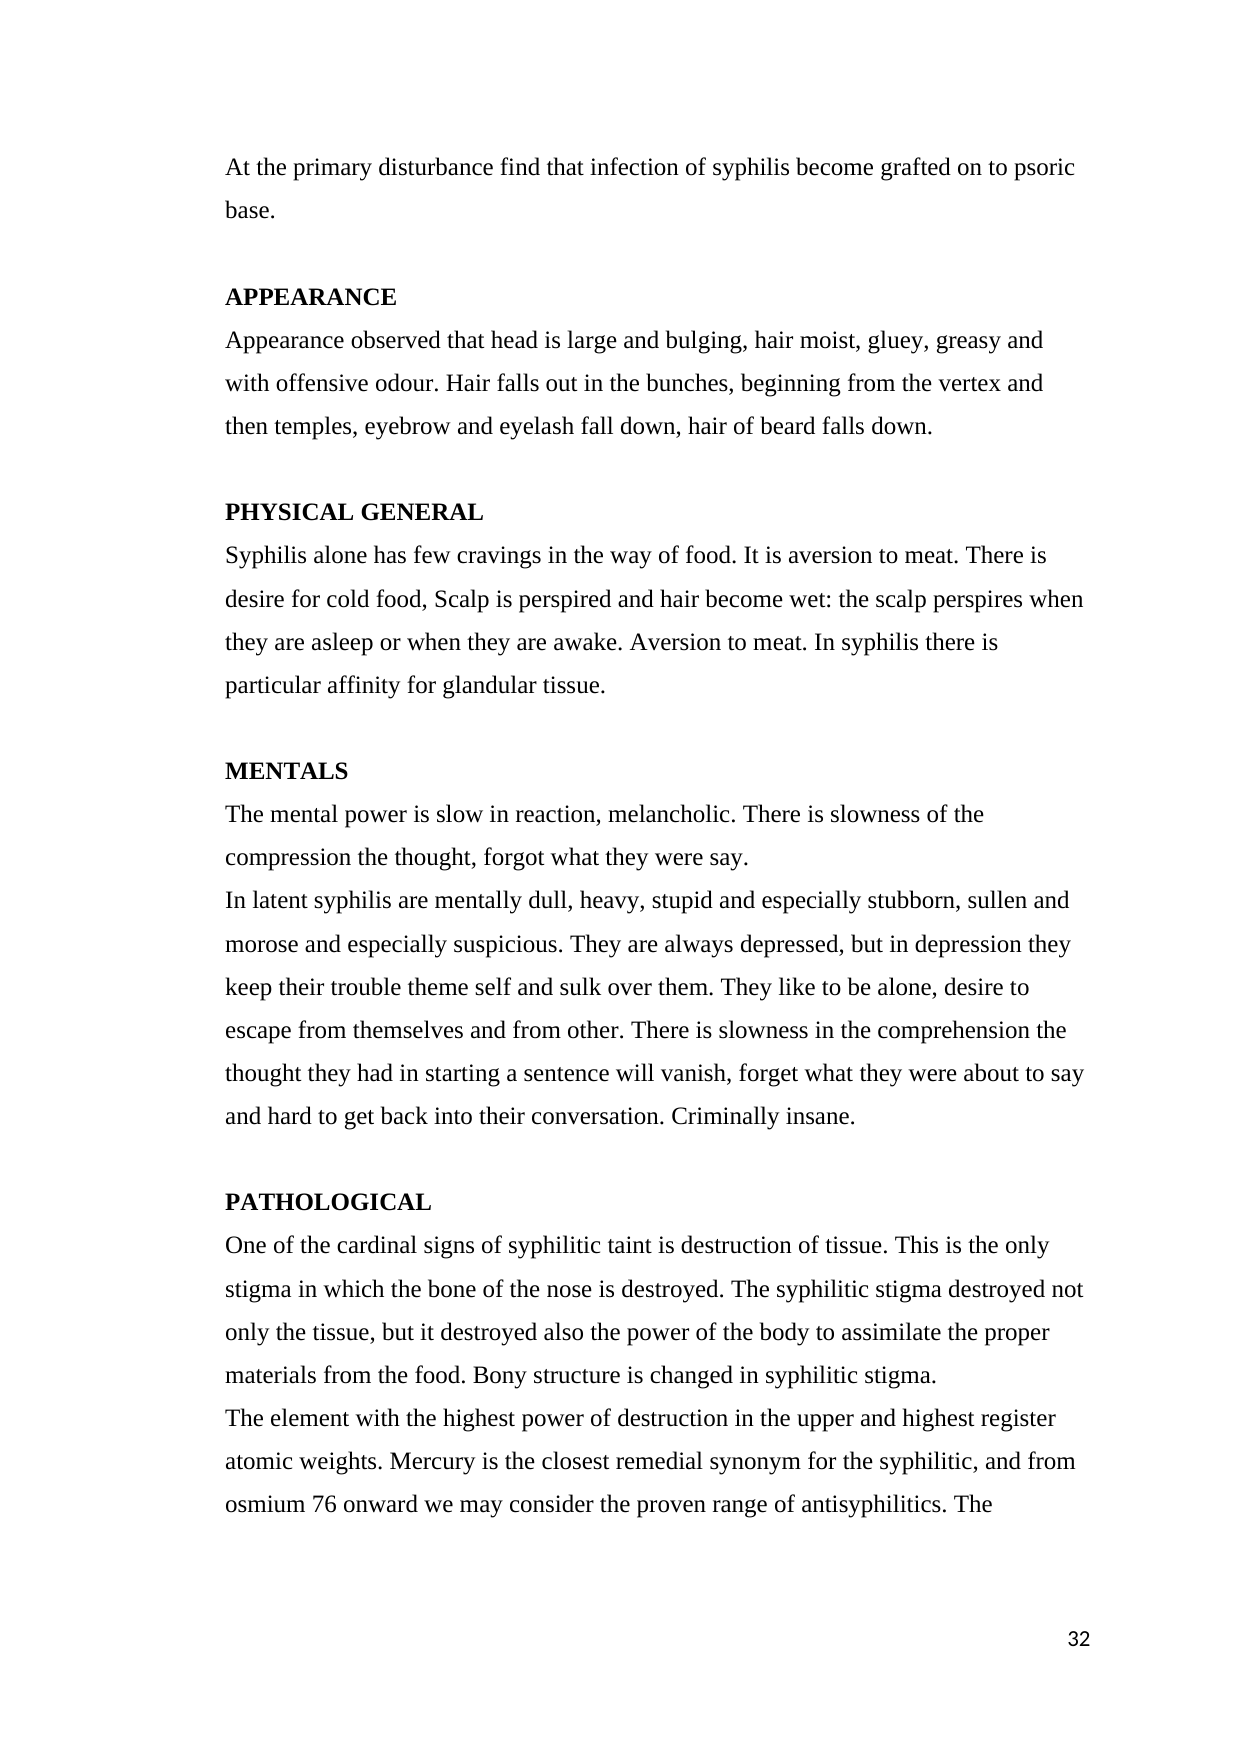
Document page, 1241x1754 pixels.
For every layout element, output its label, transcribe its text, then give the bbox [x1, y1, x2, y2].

list At the primary disturbance find that infection of syphilis become grafted on to psoric base. [225, 152, 1090, 224]
list Syphilis alone has few cravings in the way of food. It is aversion to meat. There is desire for cold food, Scalp is perspired and hair become wet: the scalp perspires when they are asleep or when they are awake. Aversion to meat. In syphilis there is particular affinity for glandular tissue. [225, 541, 1090, 699]
list The mental power is slow in reaction, melancholic. There is slowness of the compression the thought, forgot what they were say. [225, 799, 1090, 871]
list In latent syphilis are mentally dull, heavy, stupid and especially stubborn, sullen and morose and especially suspicious. They are always depressed, but in depression they keep their trouble theme self and sulk over them. They like to be alone, desire to escape from themselves and from other. There is slowness in the comprehension the thought they had in starting a sentence will vanish, forget what they were about to say and hard to get back into their conversation. Criminally insane. [225, 886, 1090, 1130]
list MENTALS [225, 756, 1090, 785]
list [225, 1403, 1090, 1518]
list APPEARANCE [225, 282, 1090, 311]
list PHYSICAL GENERAL [225, 497, 1090, 526]
list PATHOLOGICAL [225, 1187, 1090, 1216]
list Appearance observed that head is large and bulging, hair moist, gluey, greasy and with offensive odour. Hair falls out in the bunches, beginning from the vertex and then temples, eyebrow and eyelash fall down, hair of beard falls down. [225, 325, 1090, 440]
list One of the cardinal signs of syphilitic taint is destruction of tissue. This is the only stigma in which the bone of the nose is destroyed. The syphilitic stigma destroyed not only the tissue, but it destroyed also the power of the body to assimilate the proper materials from the food. Bony structure is changed in syphilitic stigma. [225, 1231, 1090, 1389]
